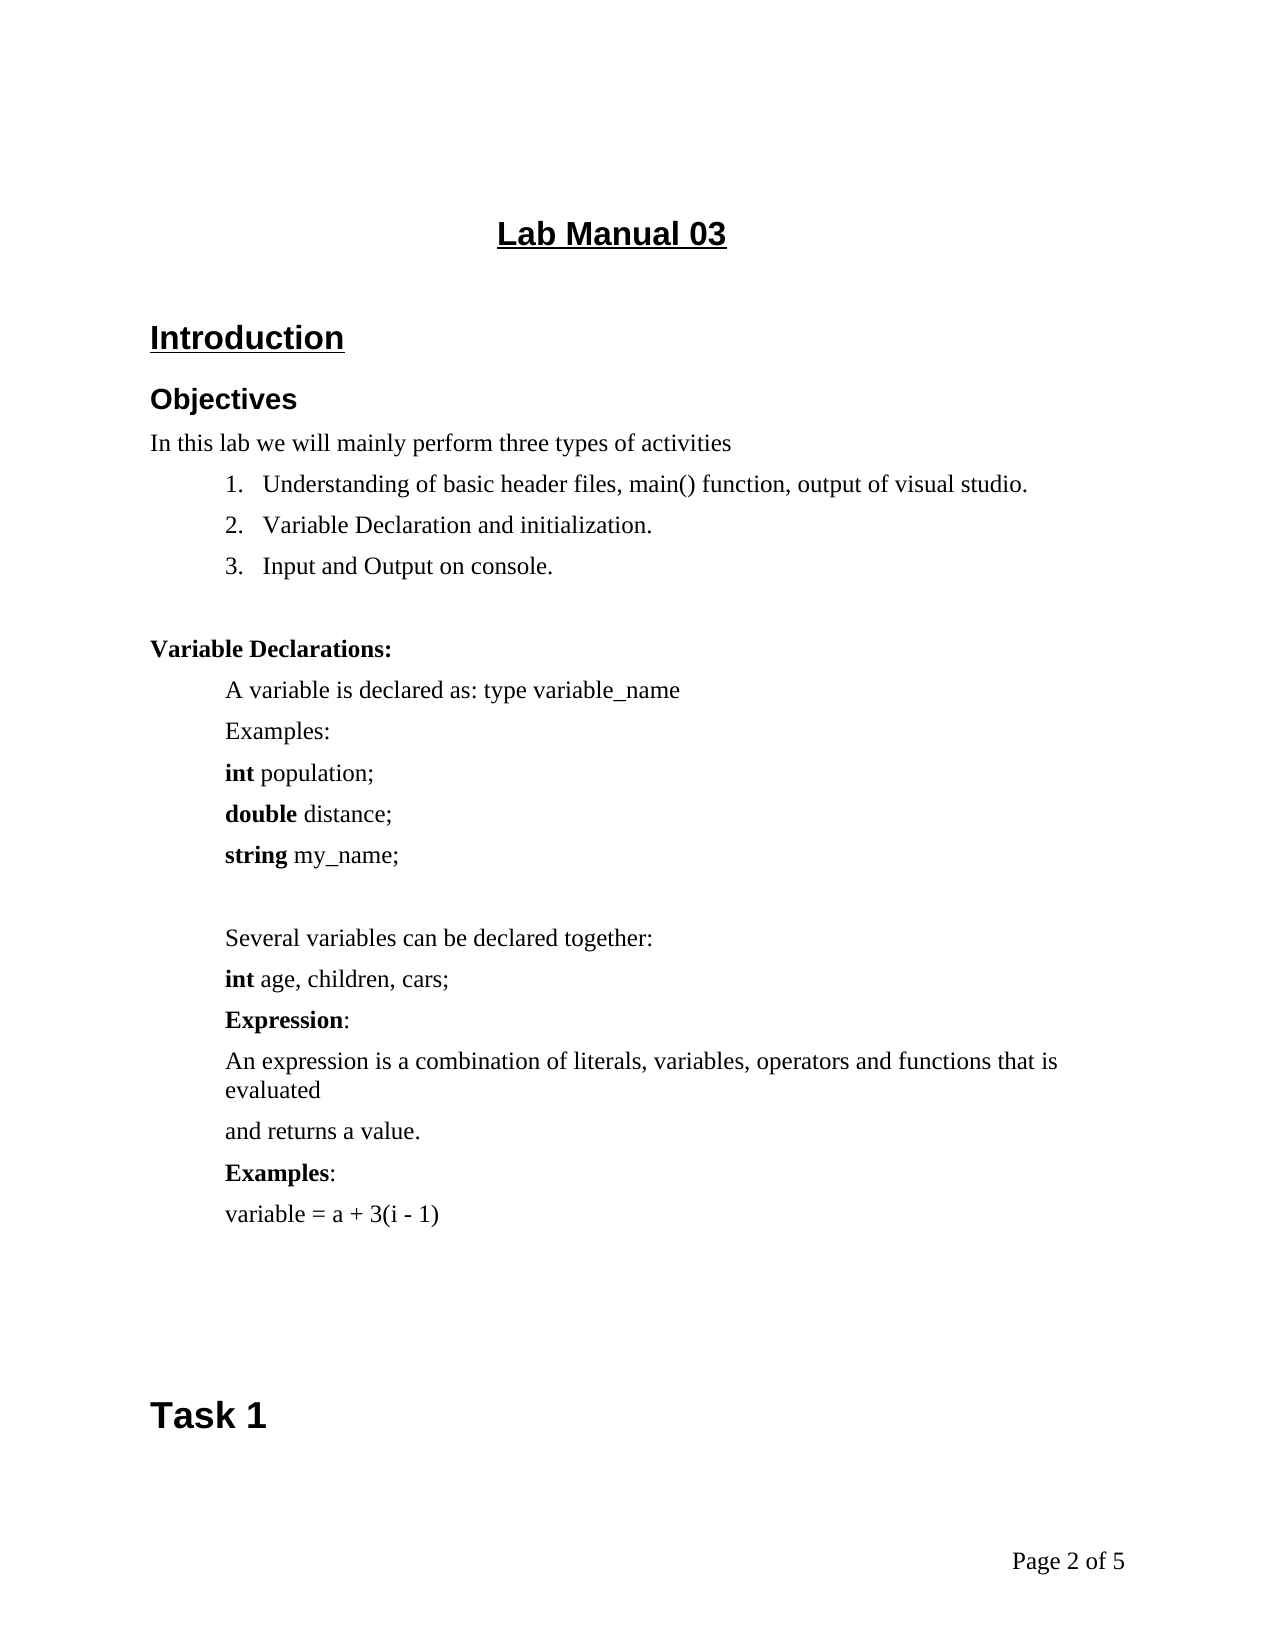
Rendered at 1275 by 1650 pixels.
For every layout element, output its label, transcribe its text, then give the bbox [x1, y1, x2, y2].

subtitle Task 1 [150, 1394, 1125, 1437]
text Variable Declarations: [150, 634, 1125, 663]
subtitle Introduction [150, 318, 1125, 357]
subtitle Lab Manual 03 [497, 213, 1125, 252]
list Variable Declaration and initialization. [225, 510, 1125, 539]
text Expression: [225, 1005, 1125, 1034]
text int population; [225, 758, 1125, 786]
text Several variables can be declared together: [225, 923, 1125, 951]
text In this lab we will mainly perform three types of activities [150, 428, 1125, 456]
text string my_name; [225, 840, 1125, 869]
text int age, children, cars; [225, 964, 1125, 993]
text Examples: [225, 1158, 1125, 1186]
text Examples: [225, 716, 1125, 745]
text double distance; [225, 799, 1125, 828]
subtitle Objectives [150, 382, 1125, 415]
list Understanding of basic header files, main() function, output of visual studio. [225, 469, 1125, 498]
text An expression is a combination of literals, variables, operators and functions that is evaluated [225, 1046, 1125, 1104]
list Input and Output on console. [225, 551, 1125, 580]
text and returns a value. [225, 1116, 1125, 1145]
text A variable is declared as: type variable_name [225, 675, 1125, 704]
text variable = a + 3(i - 1) [225, 1199, 1125, 1228]
